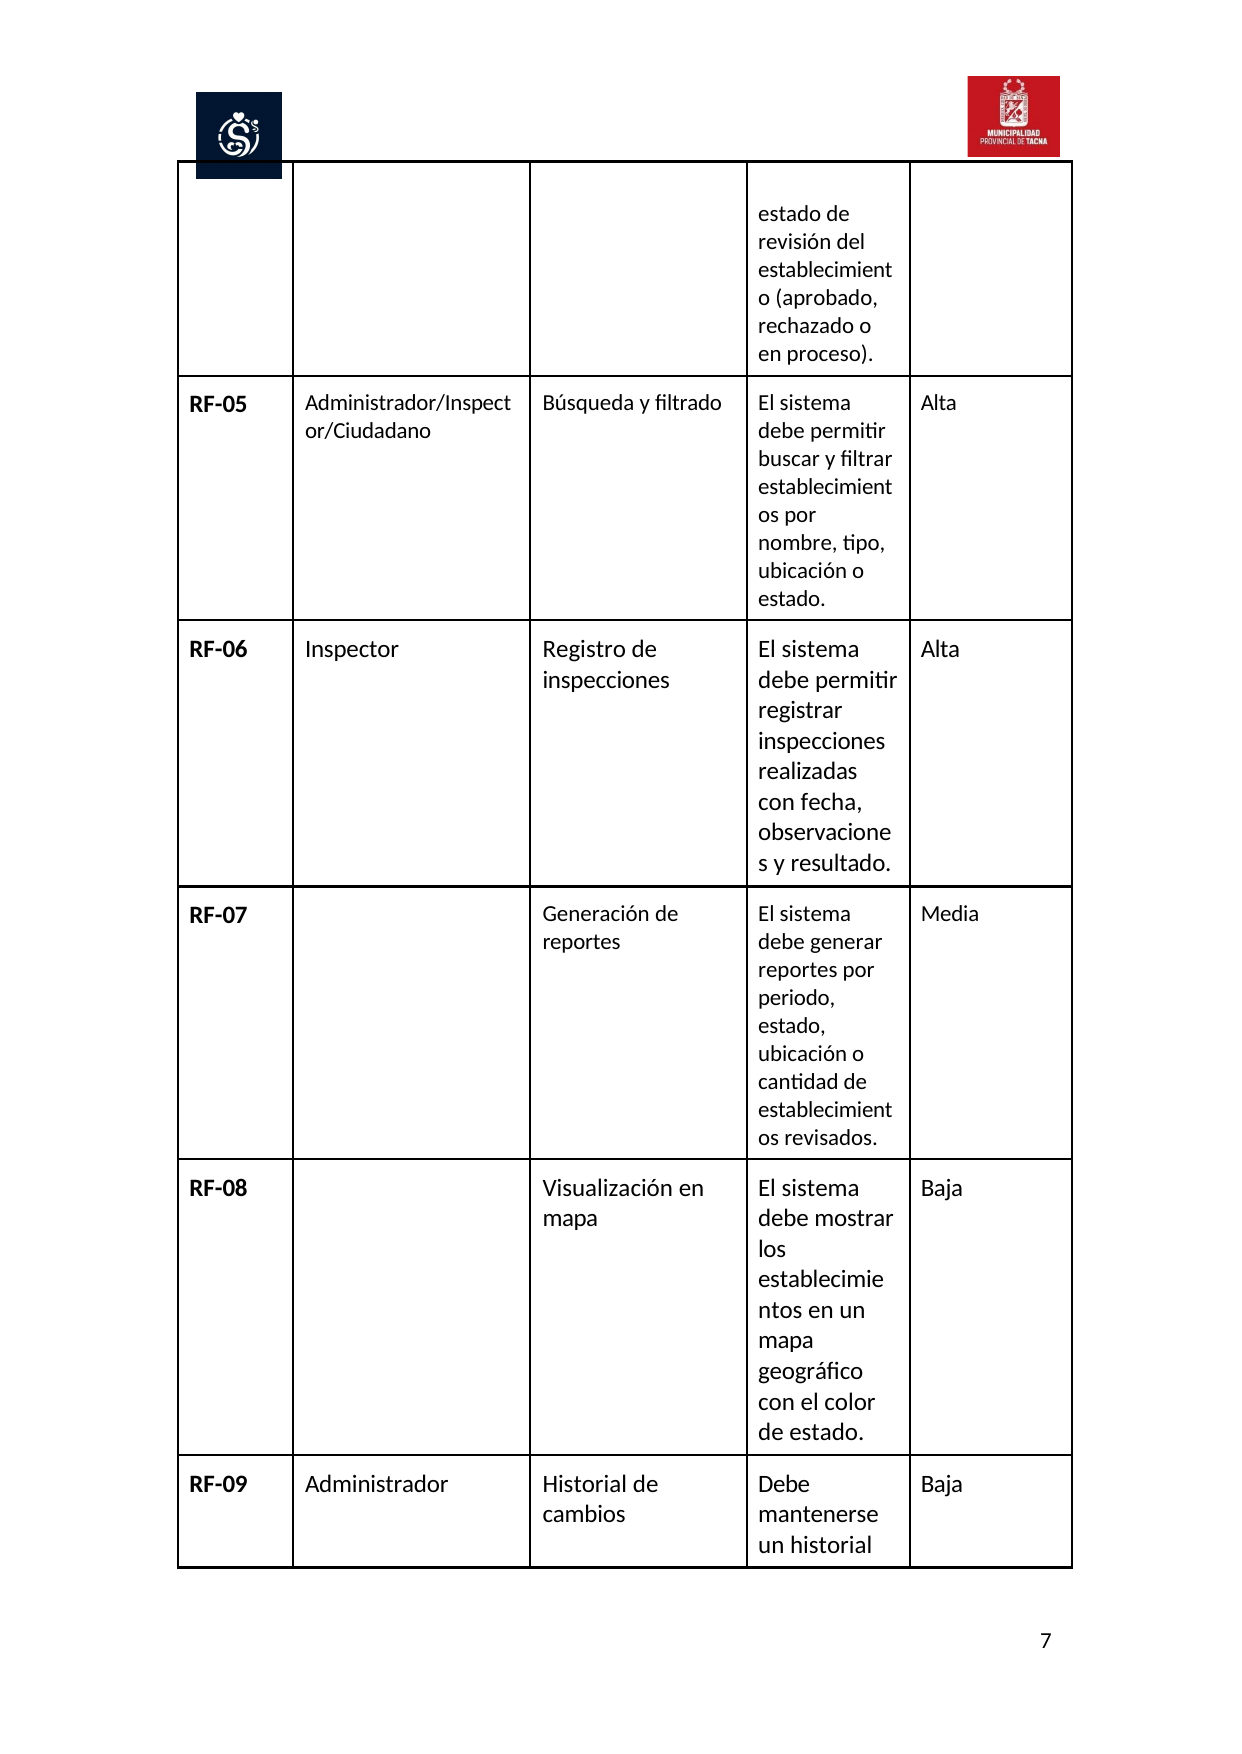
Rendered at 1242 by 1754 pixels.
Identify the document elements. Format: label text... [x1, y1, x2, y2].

table_header [911, 163, 1071, 375]
table_cell Baja [911, 1456, 1071, 1566]
table_cell RF-07 [179, 888, 292, 1158]
picture [196, 92, 282, 160]
table_cell Visualización en mapa [531, 1160, 746, 1454]
table_header estado de revisión del establecimient o (aprobado, rechazado o en proceso). [748, 163, 909, 375]
table_cell Media [911, 888, 1071, 1158]
table_cell El sistema debe permitir buscar y filtrar establecimient os por nombre, tipo, ubicación o estado. [748, 377, 909, 619]
table_cell [294, 1160, 529, 1454]
table_cell RF-05 [179, 377, 292, 619]
picture [967, 76, 1060, 157]
table_cell Administrador [294, 1456, 529, 1566]
table_cell [294, 888, 529, 1158]
table_cell Búsqueda y filtrado [531, 377, 746, 619]
table_cell Baja [911, 1160, 1071, 1454]
table_header [294, 163, 529, 375]
table_cell Debe mantenerse un historial [748, 1456, 909, 1566]
table_header [531, 163, 746, 375]
table_cell RF-08 [179, 1160, 292, 1454]
table_cell El sistema debe mostrar los establecimie ntos en un mapa geográfico con el color de estado. [748, 1160, 909, 1454]
table_cell RF-06 [179, 621, 292, 885]
table_cell Inspector [294, 621, 529, 885]
table_cell Historial de cambios [531, 1456, 746, 1566]
table_cell Alta [911, 377, 1071, 619]
table_header [179, 163, 292, 375]
table_cell Administrador/Inspect or/Ciudadano [294, 377, 529, 619]
table_cell El sistema debe permitir registrar inspecciones realizadas con fecha, observacione s y resultado. [748, 621, 909, 885]
table_cell Alta [911, 621, 1071, 885]
table_cell Generación de reportes [531, 888, 746, 1158]
table_cell RF-09 [179, 1456, 292, 1566]
table_cell Registro de inspecciones [531, 621, 746, 885]
table_cell El sistema debe generar reportes por periodo, estado, ubicación o cantidad de establecimient os revisados. [748, 888, 909, 1158]
